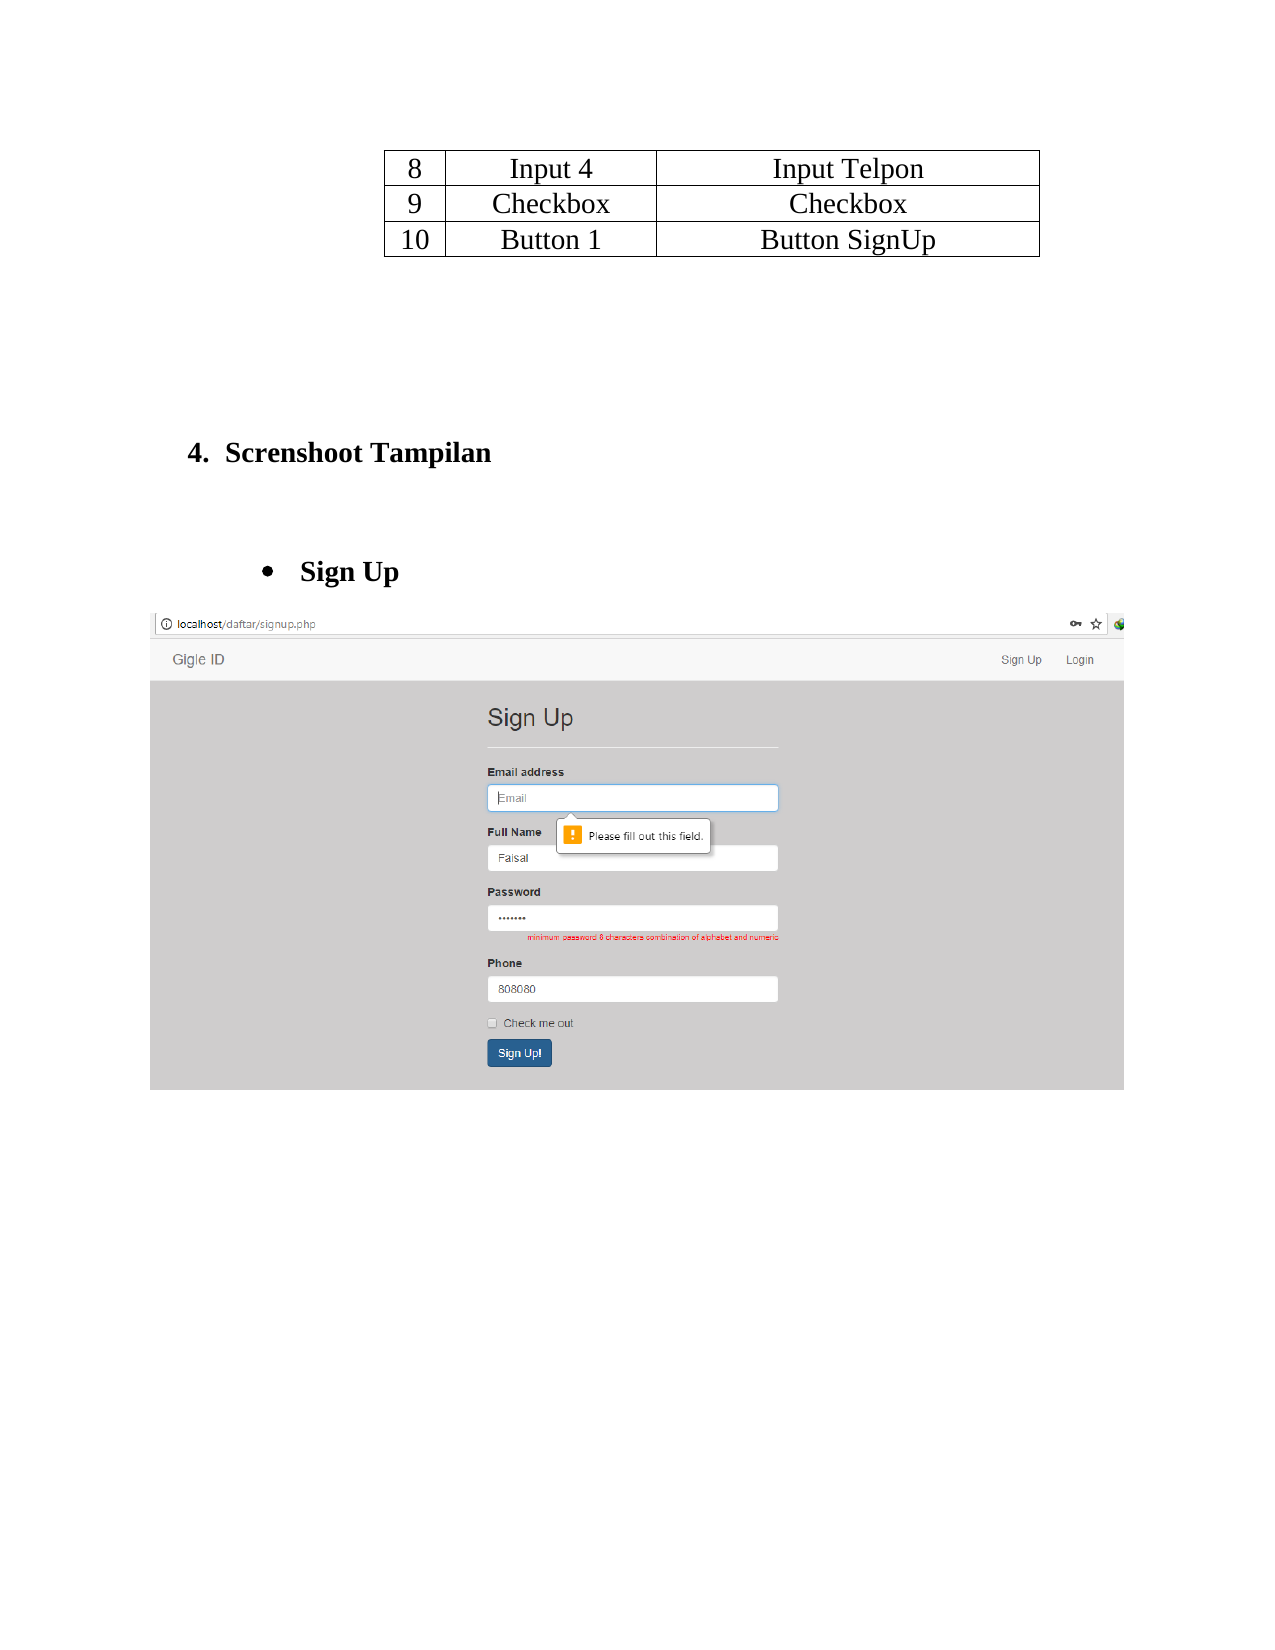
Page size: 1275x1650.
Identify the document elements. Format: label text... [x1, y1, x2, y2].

table_cell 9 [385, 186, 445, 221]
table_cell 10 [385, 222, 445, 256]
table_cell Checkbox [657, 186, 1039, 221]
list Screnshoot Tampilan [187, 435, 1125, 469]
list Sign Up [262, 554, 1125, 588]
table_cell Checkbox [446, 186, 656, 221]
table_cell Input 4 [446, 151, 656, 185]
table_cell Button SignUp [657, 222, 1039, 256]
picture [150, 613, 1124, 1090]
table_cell Input Telpon [657, 151, 1039, 185]
table_cell 8 [385, 151, 445, 185]
table_cell Button 1 [446, 222, 656, 256]
